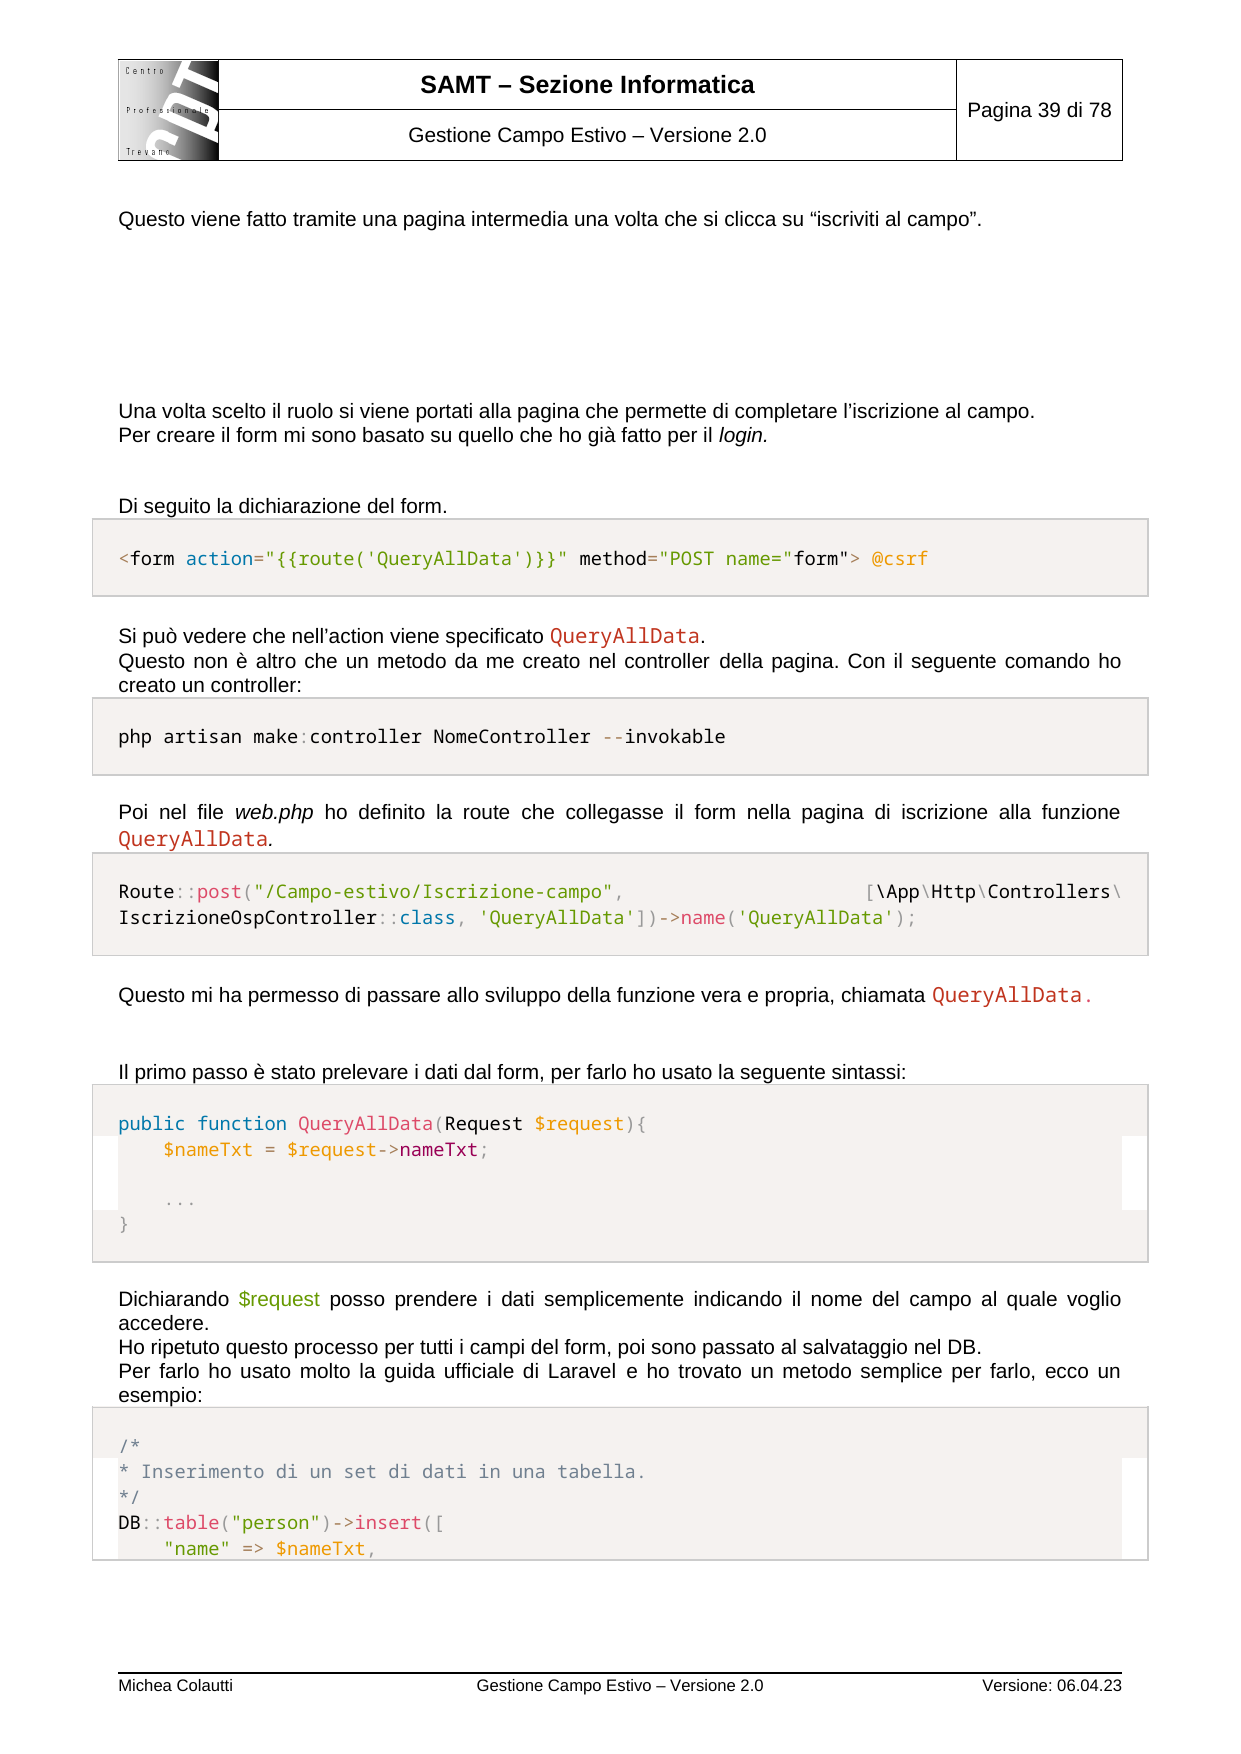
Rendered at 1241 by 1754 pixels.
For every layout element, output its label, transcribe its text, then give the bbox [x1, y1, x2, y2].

text DB::table("person")->insert([ [118, 1509, 1122, 1535]
text Questo non è altro che un metodo da me creato nel controller della pagina. Con il seguente comando ho creato un controller: [118, 649, 1122, 697]
text Per creare il form mi sono basato su quello che ho già fatto per il login. [118, 422, 1122, 446]
text "name" => $nameTxt, [118, 1535, 1122, 1559]
text Questo mi ha permesso di passare allo sviluppo della funzione vera e propria, chiamata QueryAllData. [118, 980, 1122, 1009]
text Di seguito la dichiarazione del form. [118, 494, 1122, 518]
text Questo viene fatto tramite una pagina intermedia una volta che si clicca su “iscriviti al campo”. [118, 207, 1122, 231]
text * Inserimento di un set di dati in una tabella. [118, 1458, 1122, 1484]
text php artisan make:controller NomeController --invokable [93, 699, 1147, 774]
text Si può vedere che nell’action viene specificato QueryAllData. [118, 621, 1122, 649]
text Il primo passo è stato prelevare i dati dal form, per farlo ho usato la seguente sintassi: [118, 1060, 1122, 1084]
text Una volta scelto il ruolo si viene portati alla pagina che permette di completare l’iscrizione al campo. [118, 398, 1122, 422]
text Route::post("/Campo-estivo/Iscrizione-campo", [\App\Http\Controllers\IscrizioneOspController::class, 'QueryAllData'])->name('QueryAllData'); [93, 854, 1147, 955]
text Poi nel file web.php ho definito la route che collegasse il form nella pagina di iscrizione alla funzione QueryAllData. [118, 800, 1122, 852]
text $nameTxt = $request->nameTxt; [118, 1136, 1122, 1161]
text public function QueryAllData(Request $request){ [93, 1085, 1147, 1136]
text } [93, 1184, 1147, 1261]
text Ho ripetuto questo processo per tutti i campi del form, poi sono passato al salvataggio nel DB. [118, 1334, 1122, 1358]
picture [118, 60, 219, 160]
text */ [118, 1484, 1122, 1509]
text /* [93, 1408, 1147, 1458]
text <form action="{{route('QueryAllData')}}" method="POST name="form"> @csrf [93, 520, 1147, 595]
text Per farlo ho usato molto la guida ufficiale di Laravel e ho trovato un metodo semplice per farlo, ecco un esempio: [118, 1358, 1122, 1406]
text Dichiarando $request posso prendere i dati semplicemente indicando il nome del campo al quale voglio accedere. [118, 1287, 1122, 1334]
